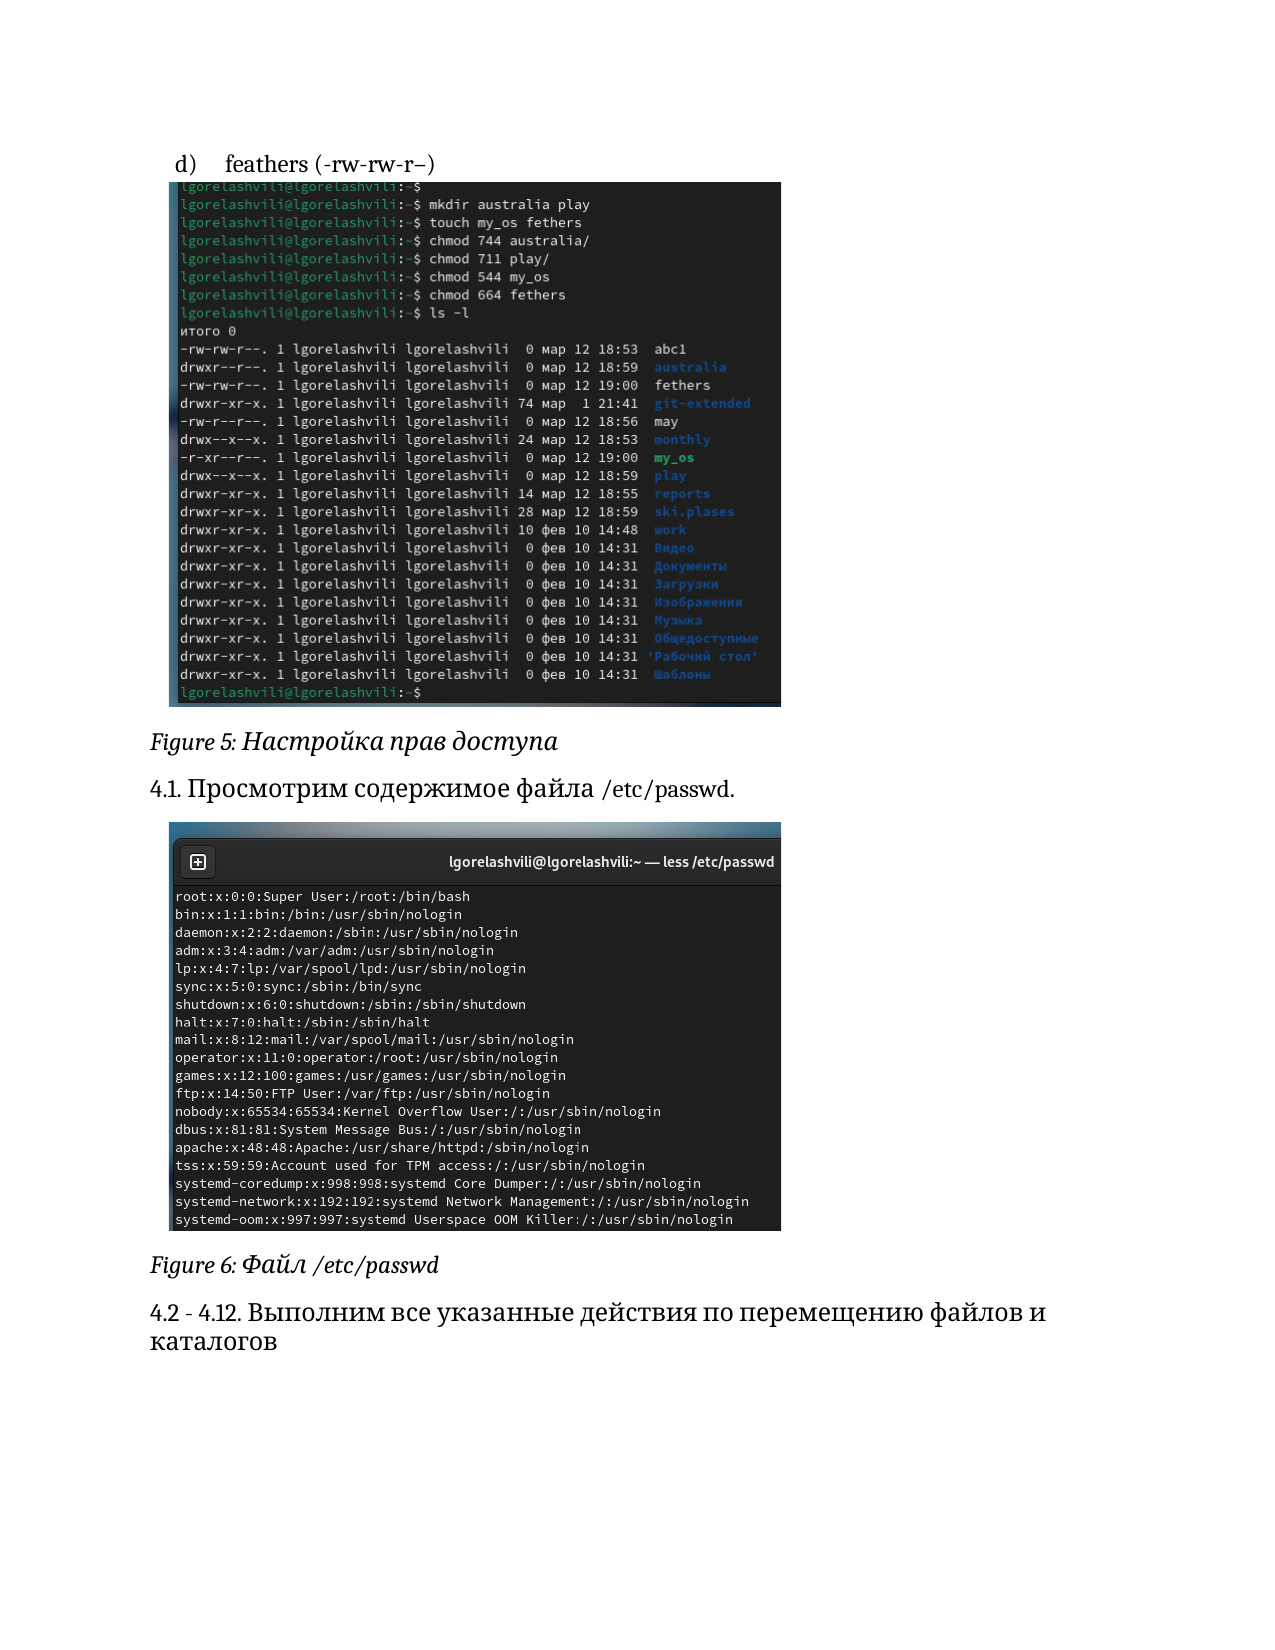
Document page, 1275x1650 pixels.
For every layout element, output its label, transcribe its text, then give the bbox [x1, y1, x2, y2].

picture [168, 182, 782, 707]
text 4.1. Просмотрим содержимое файла /etc/passwd. [150, 775, 1125, 804]
list feathers (-rw-rw-r–) [175, 150, 1125, 179]
text Figure 6: Файл /etc/passwd [150, 1251, 1125, 1280]
text Figure 5: Настройка прав доступа [150, 728, 1125, 756]
text 4.2 - 4.12. Выполним все указанные действия по перемещению файлов и каталогов [150, 1299, 1125, 1356]
picture [168, 822, 782, 1231]
